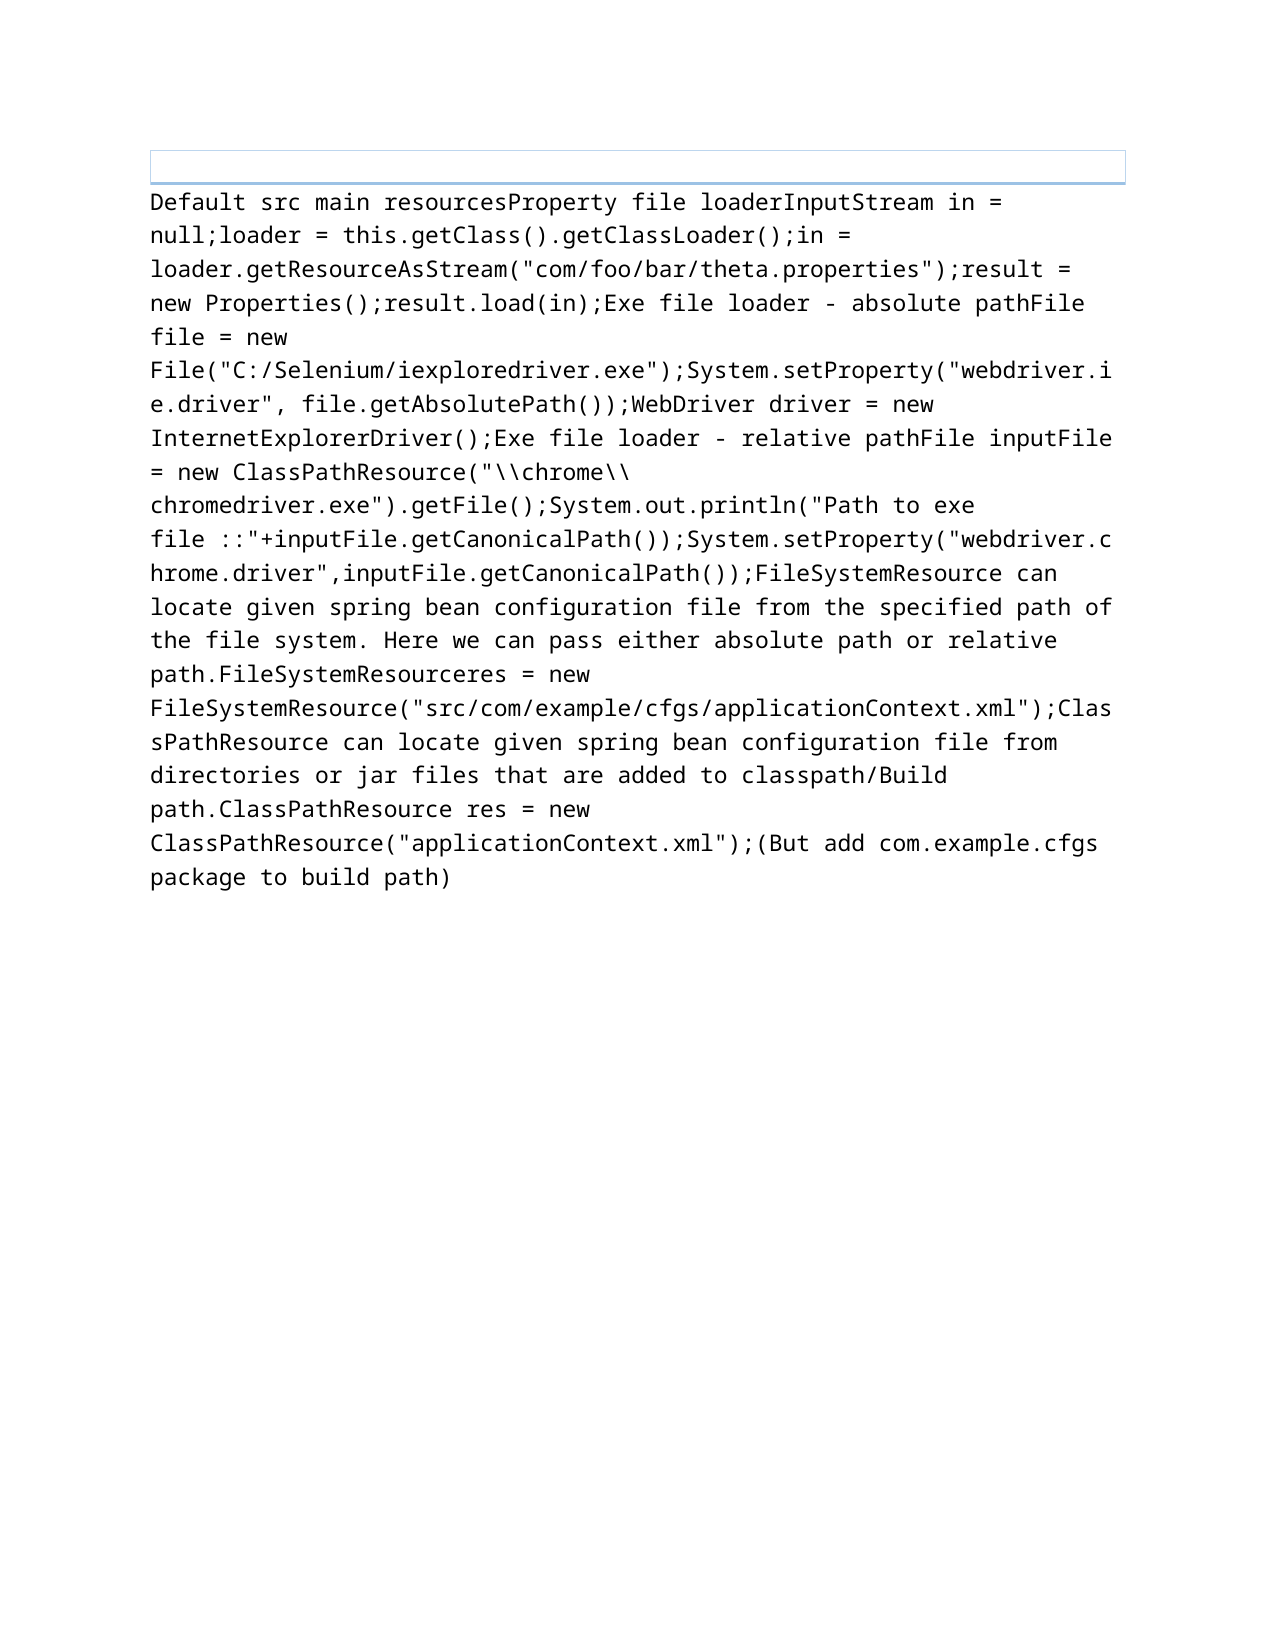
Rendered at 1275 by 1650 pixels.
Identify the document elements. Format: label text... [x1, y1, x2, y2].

text Default src main resourcesProperty file loaderInputStream in = null;loader = this.getClass().getClassLoader();in = loader.getResourceAsStream("com/foo/bar/theta.properties");result = new Properties();result.load(in);Exe file loader - absolute pathFile file = new File("C:/Selenium/iexploredriver.exe");System.setProperty("webdriver.ie.driver", file.getAbsolutePath());WebDriver driver = new InternetExplorerDriver();Exe file loader - relative pathFile inputFile = new ClassPathResource("\\chrome\\chromedriver.exe").getFile();System.out.println("Path to exe file ::"+inputFile.getCanonicalPath());System.setProperty("webdriver.chrome.driver",inputFile.getCanonicalPath());FileSystemResource can locate given spring bean configuration file from the specified path of the file system. Here we can pass either absolute path or relative path.FileSystemResourceres = new FileSystemResource("src/com/example/cfgs/applicationContext.xml");ClassPathResource can locate given spring bean configuration file from directories or jar files that are added to classpath/Build path.ClassPathResource res = new ClassPathResource("applicationContext.xml");(But add com.example.cfgs package to build path) [150, 185, 1125, 892]
table_header [151, 151, 1125, 182]
